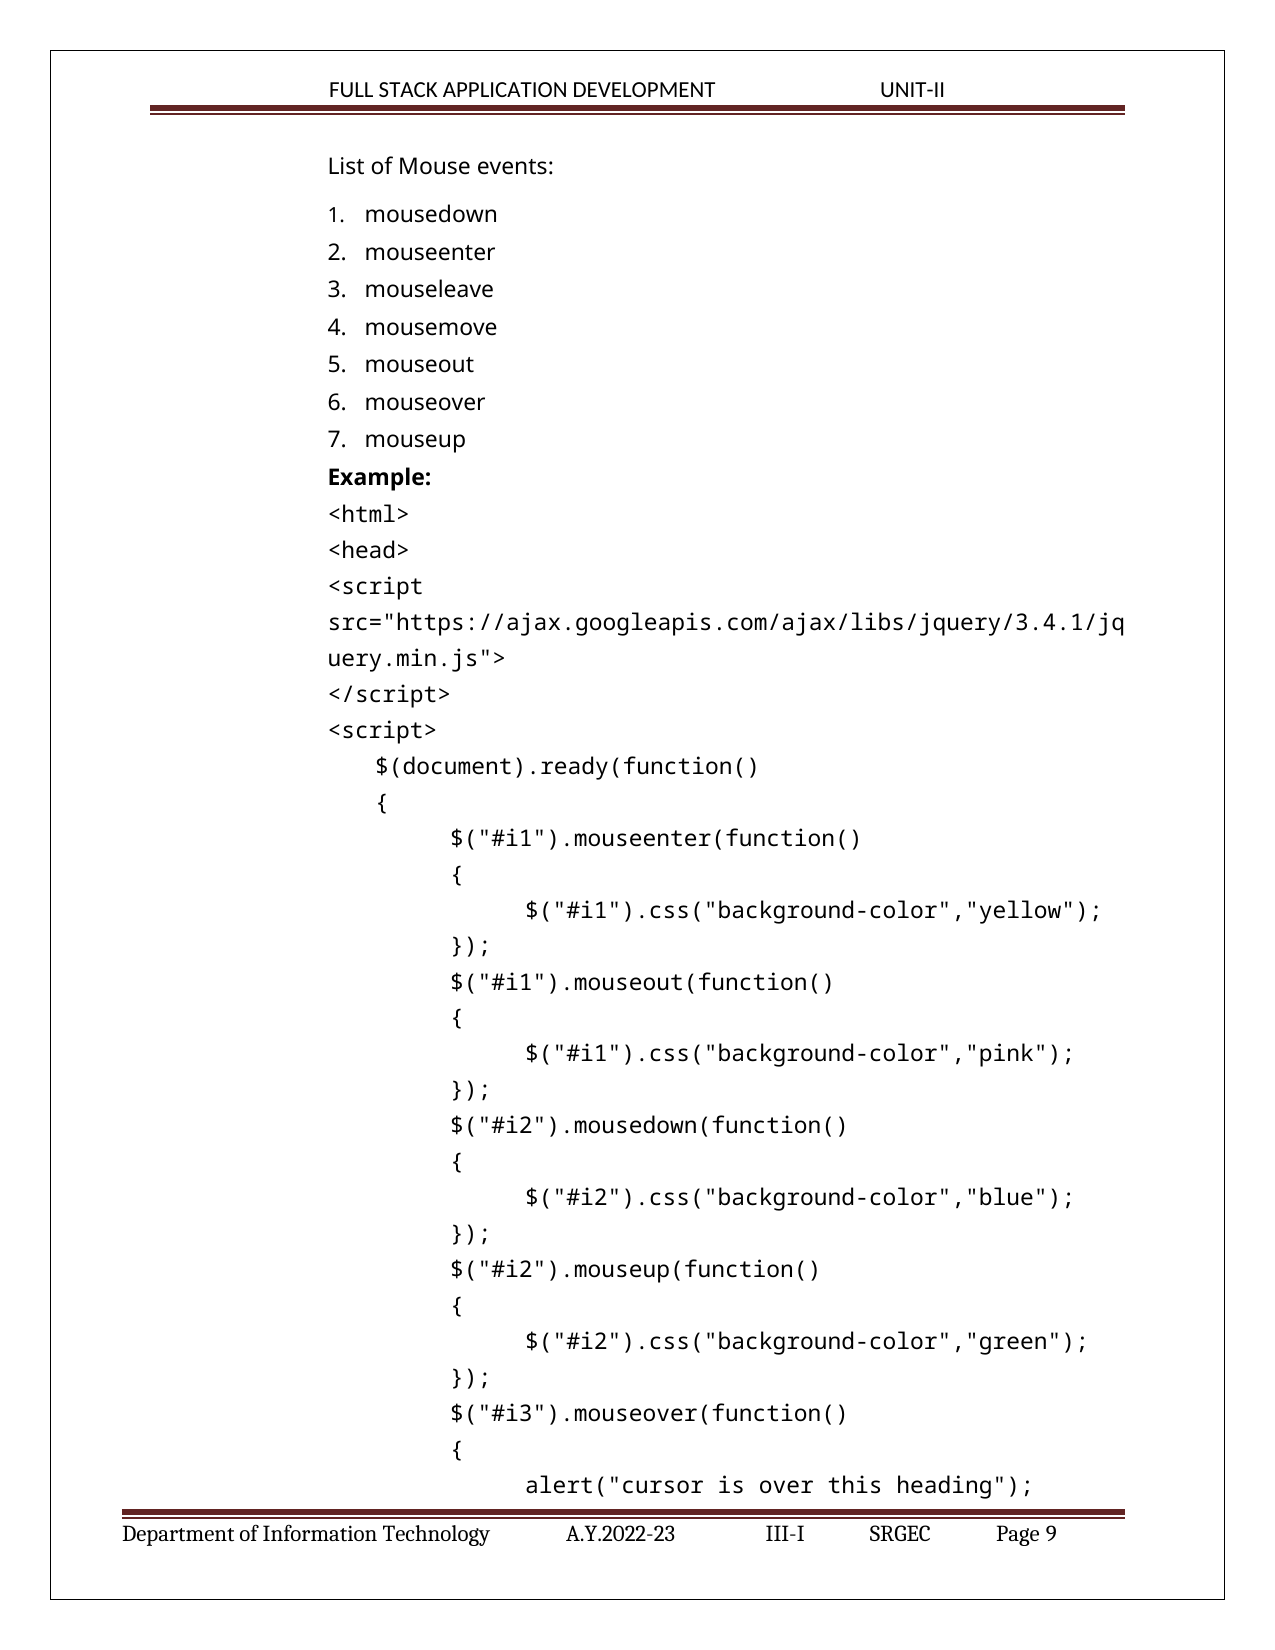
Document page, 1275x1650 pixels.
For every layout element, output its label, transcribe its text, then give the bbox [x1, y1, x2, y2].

list $("#i1").css("background-color","yellow"); [327, 893, 1125, 925]
list { [327, 1289, 1125, 1320]
list $("#i3").mouseover(function() [327, 1397, 1125, 1428]
list alert("cursor is over this heading"); [327, 1468, 1125, 1500]
list <html> [327, 498, 1125, 529]
list <script> [327, 714, 1125, 745]
list $("#i1").css("background-color","pink"); [327, 1037, 1125, 1068]
list $("#i2").mouseup(function() [327, 1253, 1125, 1284]
list <head> [327, 534, 1125, 565]
list { [327, 1433, 1125, 1464]
list </script> [327, 678, 1125, 709]
list { [327, 786, 1125, 817]
list mouseup [327, 423, 1125, 454]
list mousedown [327, 198, 1125, 229]
list mouseleave [327, 273, 1125, 304]
list { [327, 858, 1125, 889]
list }); [327, 1361, 1125, 1392]
list $("#i2").css("background-color","blue"); [327, 1181, 1125, 1212]
list }); [327, 929, 1125, 961]
list $("#i1").mouseout(function() [327, 965, 1125, 997]
list $("#i2").mousedown(function() [327, 1109, 1125, 1140]
list { [327, 1145, 1125, 1176]
list mouseover [327, 386, 1125, 417]
list List of Mouse events: [277, 150, 1125, 181]
list mousemove [327, 311, 1125, 342]
list }); [327, 1217, 1125, 1248]
list $("#i1").mouseenter(function() [327, 822, 1125, 853]
list <script src="https://ajax.googleapis.com/ajax/libs/jquery/3.4.1/jquery.min.js"> [327, 570, 1125, 673]
list $(document).ready(function() [327, 750, 1125, 781]
list { [327, 1001, 1125, 1033]
list mouseenter [327, 236, 1125, 267]
list }); [327, 1073, 1125, 1104]
list Example: [327, 461, 1125, 492]
list $("#i2").css("background-color","green"); [327, 1325, 1125, 1356]
list mouseout [327, 348, 1125, 379]
